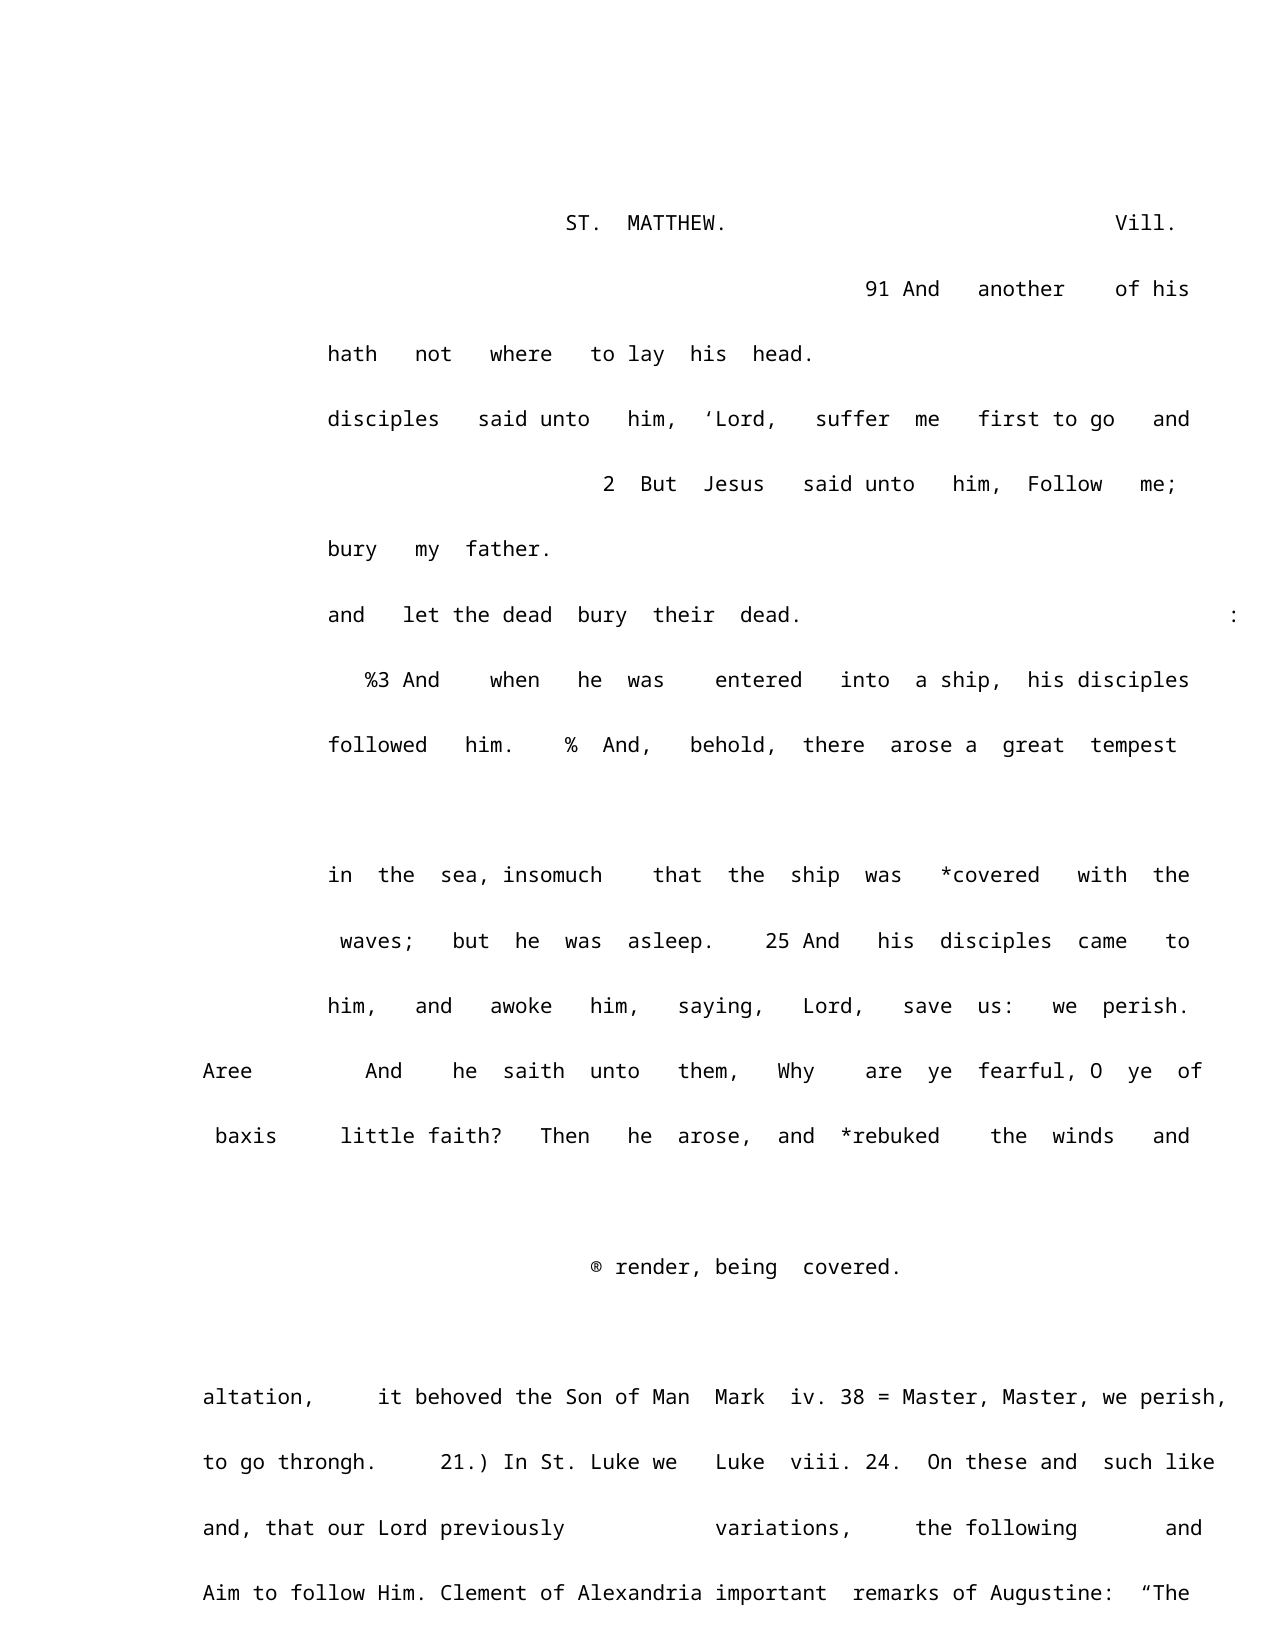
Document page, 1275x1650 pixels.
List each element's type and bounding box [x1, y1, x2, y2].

text [15, 15, 1260, 1606]
